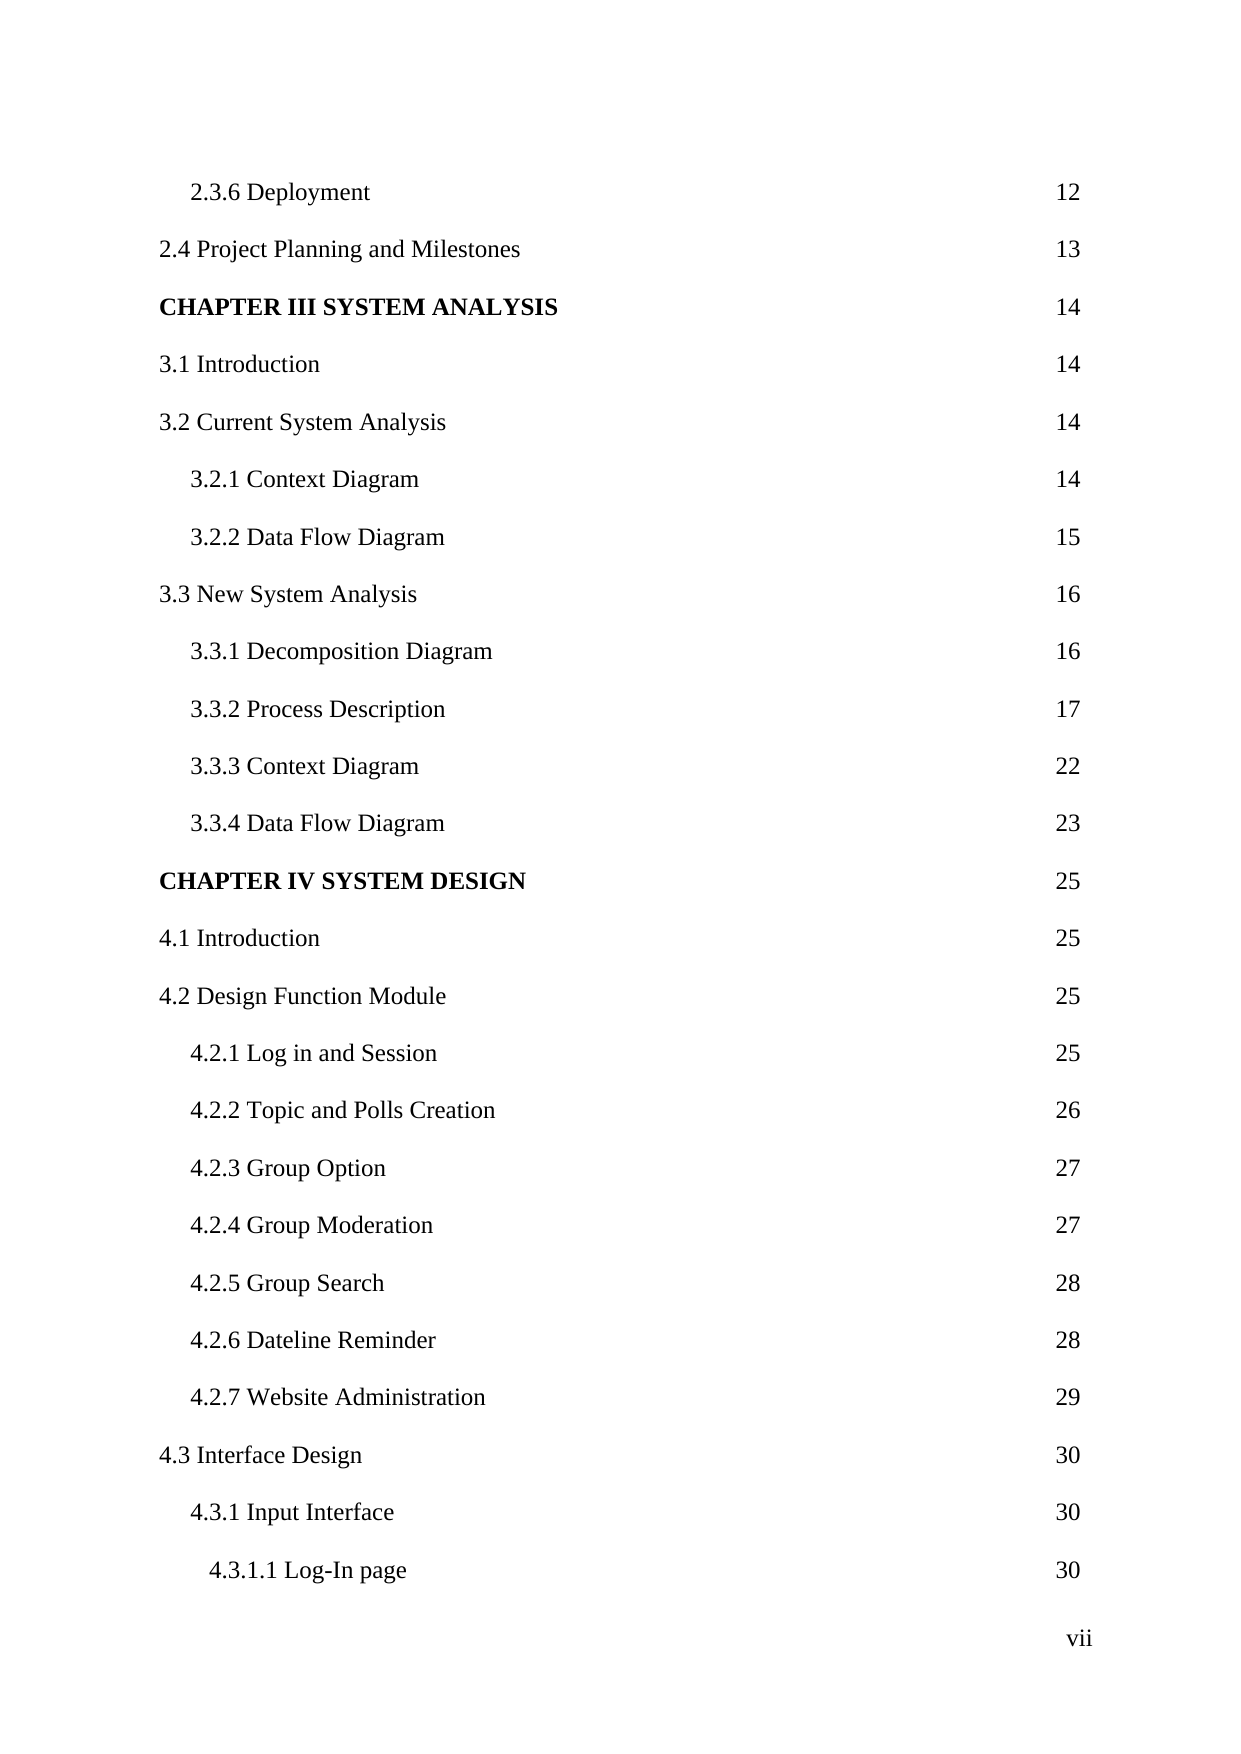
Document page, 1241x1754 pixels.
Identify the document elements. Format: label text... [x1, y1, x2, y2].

table_cell 26 [959, 1096, 1091, 1153]
table_cell 4.2.4 Group Moderation [148, 1210, 959, 1268]
table_cell 14 [959, 349, 1091, 407]
table_cell 16 [959, 636, 1091, 694]
table_cell 25 [959, 923, 1091, 981]
table_cell 4.2.6 Dateline Reminder [148, 1325, 959, 1382]
table_cell 14 [959, 464, 1091, 522]
table_cell 23 [959, 809, 1091, 866]
table_cell 16 [959, 579, 1091, 636]
table_cell 28 [959, 1325, 1091, 1382]
table_cell 27 [959, 1210, 1091, 1268]
table_cell 30 [959, 1555, 1091, 1583]
table_cell 3.2 Current System Analysis [148, 407, 959, 464]
table_cell 13 [959, 235, 1091, 292]
table_cell 22 [959, 751, 1091, 808]
table_cell 3.3 New System Analysis [148, 579, 959, 636]
table_cell 3.3.1 Decomposition Diagram [148, 636, 959, 694]
table_cell 17 [959, 694, 1091, 751]
table_cell 4.3.1 Input Interface [148, 1497, 959, 1555]
table_cell 4.3.1.1 Log-In page [148, 1555, 959, 1583]
table_cell 4.2.2 Topic and Polls Creation [148, 1096, 959, 1153]
table_cell 3.2.2 Data Flow Diagram [148, 522, 959, 579]
table_cell 3.1 Introduction [148, 349, 959, 407]
table_cell 28 [959, 1268, 1091, 1325]
table_cell 29 [959, 1383, 1091, 1440]
table_cell 4.1 Introduction [148, 923, 959, 981]
table_cell 4.2 Design Function Module [148, 981, 959, 1038]
table_cell 3.3.2 Process Description [148, 694, 959, 751]
table_cell 25 [959, 981, 1091, 1038]
table_cell 12 [959, 177, 1091, 234]
table_cell 14 [959, 292, 1091, 349]
table_cell 3.3.3 Context Diagram [148, 751, 959, 808]
table_cell CHAPTER III SYSTEM ANALYSIS [148, 292, 959, 349]
table_cell 4.3 Interface Design [148, 1440, 959, 1497]
table_cell 27 [959, 1153, 1091, 1210]
table_cell 15 [959, 522, 1091, 579]
table_cell 4.2.5 Group Search [148, 1268, 959, 1325]
table_cell CHAPTER IV SYSTEM DESIGN [148, 866, 959, 923]
table_cell 2.4 Project Planning and Milestones [148, 235, 959, 292]
table_cell 4.2.1 Log in and Session [148, 1038, 959, 1096]
table_cell 3.2.1 Context Diagram [148, 464, 959, 522]
table_cell 14 [959, 407, 1091, 464]
table_cell 4.2.3 Group Option [148, 1153, 959, 1210]
table_cell 3.3.4 Data Flow Diagram [148, 809, 959, 866]
table_cell 30 [959, 1497, 1091, 1555]
table_cell 4.2.7 Website Administration [148, 1383, 959, 1440]
table_cell 25 [959, 1038, 1091, 1096]
table_cell 25 [959, 866, 1091, 923]
table_cell 30 [959, 1440, 1091, 1497]
table_cell 2.3.6 Deployment [148, 177, 959, 234]
